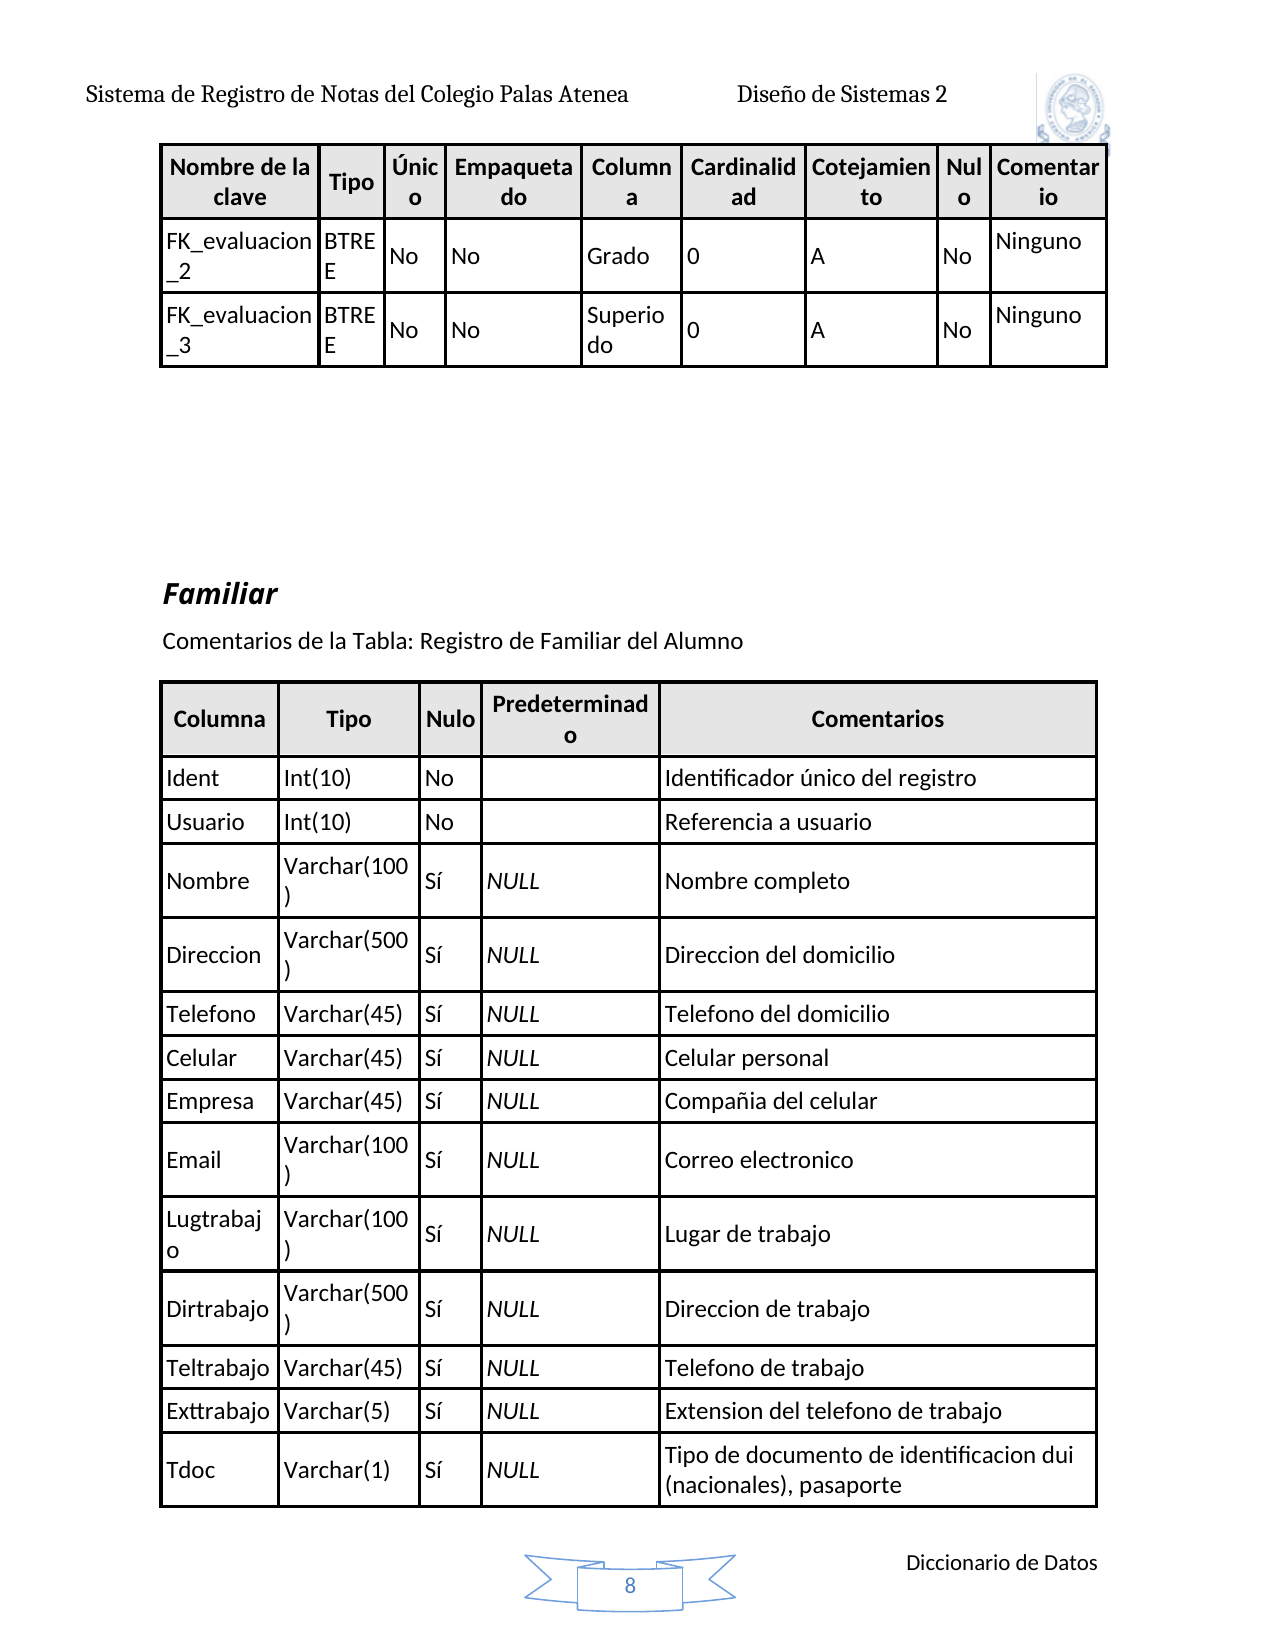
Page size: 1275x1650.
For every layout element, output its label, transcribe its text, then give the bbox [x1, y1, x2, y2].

table_header Cardinalidad [683, 146, 804, 217]
table_cell NULL [483, 1081, 658, 1121]
table_cell Referencia a usuario [661, 801, 1095, 842]
table_cell Sí [421, 1124, 480, 1195]
table_cell A [807, 220, 936, 291]
table_cell No [421, 758, 480, 798]
table_cell No [939, 220, 989, 291]
table_header Nulo [421, 684, 480, 754]
table_cell Celular personal [661, 1037, 1095, 1077]
table_cell Int(10) [280, 758, 418, 798]
table_cell Teltrabajo [163, 1347, 277, 1387]
table_cell NULL [483, 845, 658, 916]
table_cell NULL [483, 1273, 658, 1343]
table_cell Dirtrabajo [163, 1273, 277, 1343]
table_header Tipo [280, 684, 418, 754]
table_cell NULL [483, 1198, 658, 1269]
table_cell Sí [421, 1081, 480, 1121]
table_header Predeterminado [483, 684, 658, 754]
table_cell NULL [483, 1124, 658, 1195]
table_cell Compañia del celular [661, 1081, 1095, 1121]
table_cell Sí [421, 1273, 480, 1343]
table_cell No [386, 220, 444, 291]
table_header Nulo [939, 146, 989, 217]
table_cell Sí [421, 1037, 480, 1077]
table_cell Varchar(45) [280, 1347, 418, 1387]
table_cell FK_evaluacion_2 [163, 220, 317, 291]
table_cell Ninguno [992, 220, 1105, 291]
table_cell Varchar(45) [280, 1081, 418, 1121]
table_cell NULL [483, 993, 658, 1034]
table_cell Direccion del domicilio [661, 919, 1095, 990]
table_cell Extension del telefono de trabajo [661, 1390, 1095, 1431]
table_header Único [386, 146, 444, 217]
table_cell 0 [683, 294, 804, 365]
table_cell No [421, 801, 480, 842]
table_cell NULL [483, 1390, 658, 1431]
table_cell Lugtrabajo [163, 1198, 277, 1269]
table_cell Superiodo [583, 294, 680, 365]
table_cell Grado [583, 220, 680, 291]
subtitle Familiar [162, 573, 1098, 613]
table_cell Varchar(100) [280, 1198, 418, 1269]
table_cell Sí [421, 845, 480, 916]
table_header Columna [163, 684, 277, 754]
table_cell BTREE [321, 294, 383, 365]
table_cell Varchar(500) [280, 919, 418, 990]
table_cell Sí [421, 1347, 480, 1387]
table_cell Exttrabajo [163, 1390, 277, 1431]
table_cell Telefono del domicilio [661, 993, 1095, 1034]
table_cell Tdoc [163, 1434, 277, 1505]
table_cell Telefono de trabajo [661, 1347, 1095, 1387]
table_cell Direccion [163, 919, 277, 990]
table_cell Sí [421, 1198, 480, 1269]
table_header Tipo [321, 146, 383, 217]
table_cell Identificador único del registro [661, 758, 1095, 798]
table_header Comentarios [661, 684, 1095, 754]
table_cell NULL [483, 919, 658, 990]
table_header Nombre de la clave [163, 146, 317, 217]
table_header Comentario [992, 146, 1105, 217]
table_cell Nombre completo [661, 845, 1095, 916]
table_cell Empresa [163, 1081, 277, 1121]
table_cell NULL [483, 1347, 658, 1387]
table_cell Lugar de trabajo [661, 1198, 1095, 1269]
table_cell No [939, 294, 989, 365]
table_header Columna [583, 146, 680, 217]
table_cell Celular [163, 1037, 277, 1077]
table_cell NULL [483, 1434, 658, 1505]
table_cell [483, 801, 658, 842]
table_cell Nombre [163, 845, 277, 916]
table_cell No [447, 294, 580, 365]
table_cell Varchar(45) [280, 993, 418, 1034]
table_cell Int(10) [280, 801, 418, 842]
table_cell 0 [683, 220, 804, 291]
table_cell A [807, 294, 936, 365]
table_cell Varchar(45) [280, 1037, 418, 1077]
table_cell Varchar(5) [280, 1390, 418, 1431]
table_cell Sí [421, 993, 480, 1034]
table_cell Tipo de documento de identificacion dui (nacionales), pasaporte [661, 1434, 1095, 1505]
table_cell Email [163, 1124, 277, 1195]
table_cell Varchar(500) [280, 1273, 418, 1343]
table_cell Ident [163, 758, 277, 798]
table_cell Correo electronico [661, 1124, 1095, 1195]
table_cell Varchar(100) [280, 845, 418, 916]
table_cell Sí [421, 1390, 480, 1431]
table_cell Sí [421, 1434, 480, 1505]
table_cell FK_evaluacion_3 [163, 294, 317, 365]
table_cell No [386, 294, 444, 365]
table_cell Direccion de trabajo [661, 1273, 1095, 1343]
table_cell Usuario [163, 801, 277, 842]
table_cell [483, 758, 658, 798]
table_cell Varchar(100) [280, 1124, 418, 1195]
table_cell Telefono [163, 993, 277, 1034]
table_cell BTREE [321, 220, 383, 291]
table_cell No [447, 220, 580, 291]
table_cell Sí [421, 919, 480, 990]
table_cell Varchar(1) [280, 1434, 418, 1505]
table_cell Ninguno [992, 294, 1105, 365]
text Comentarios de la Tabla: Registro de Familiar del Alumno [162, 625, 1098, 655]
table_header Cotejamiento [807, 146, 936, 217]
table_cell NULL [483, 1037, 658, 1077]
table_header Empaquetado [447, 146, 580, 217]
